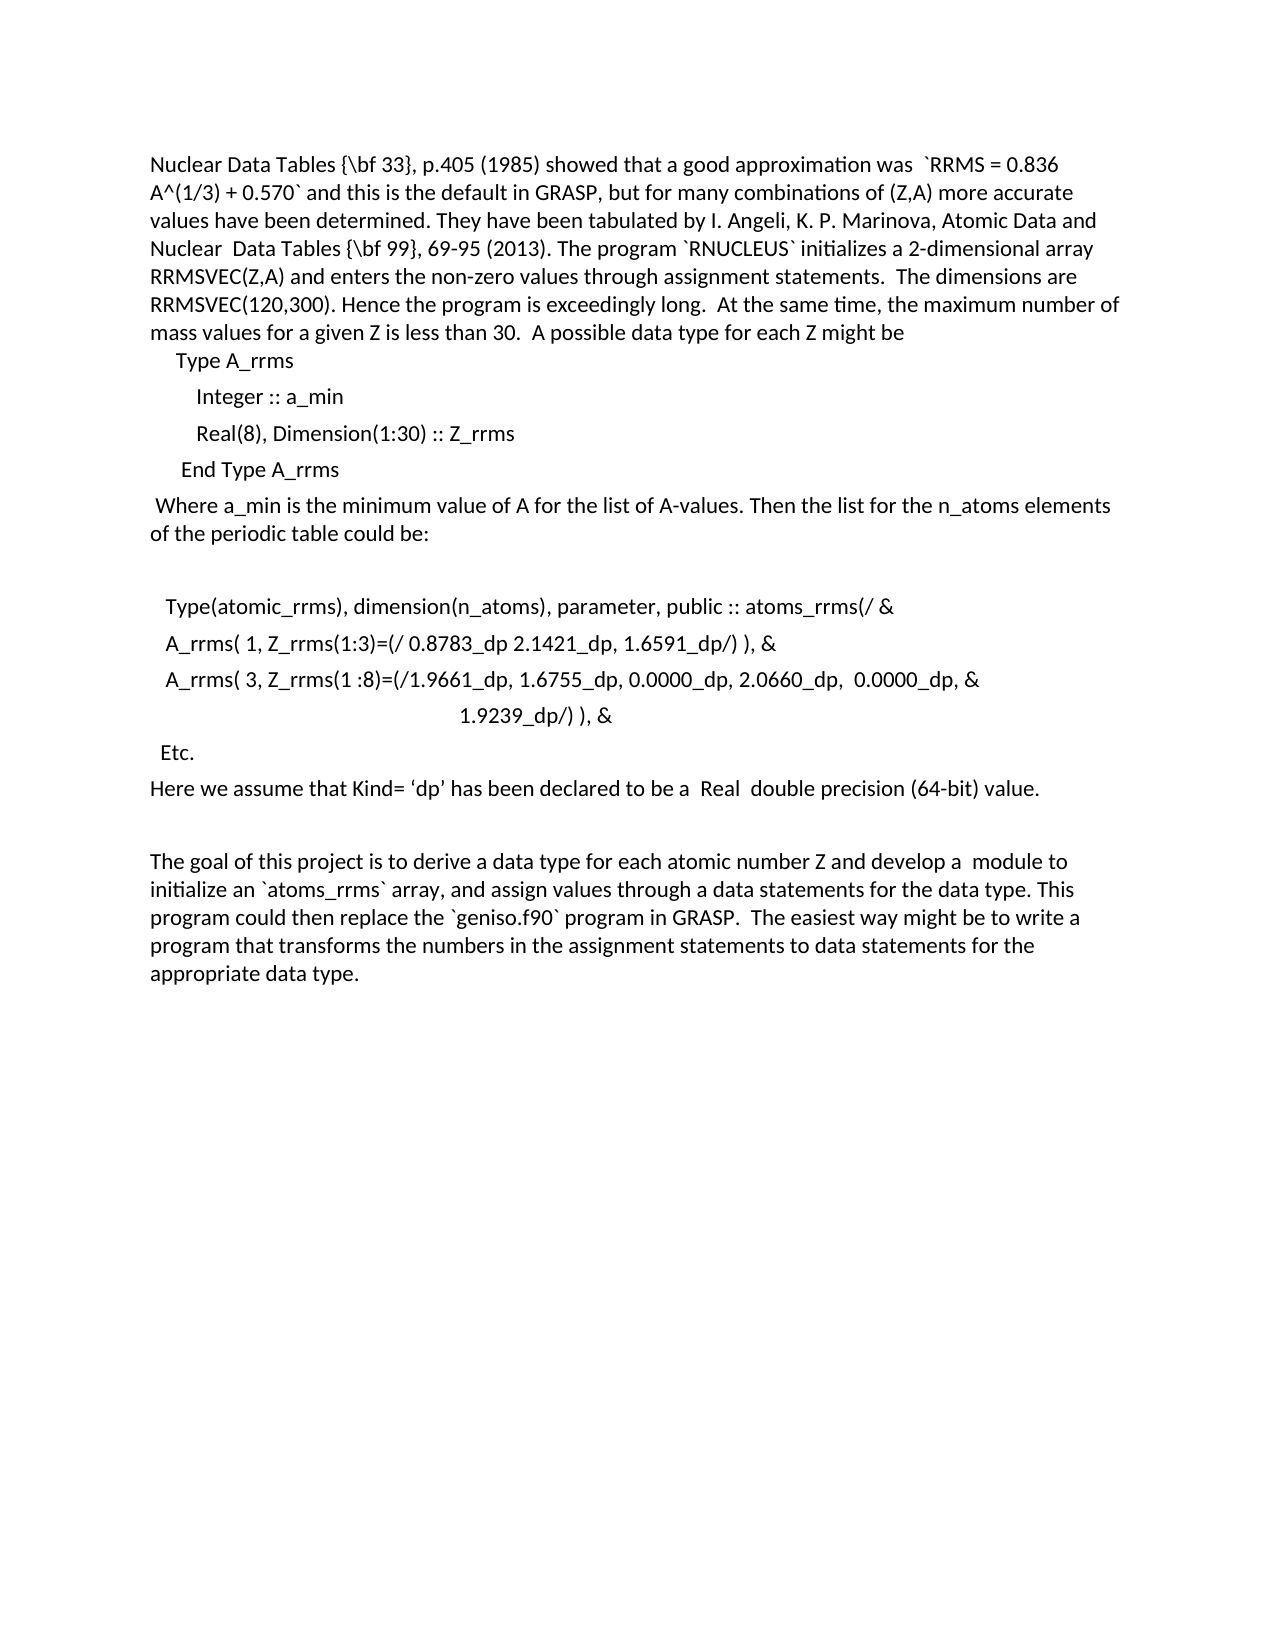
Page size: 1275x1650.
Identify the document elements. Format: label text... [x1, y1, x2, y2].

text 1.9239_dp/) ), & [150, 701, 1125, 729]
text Type(atomic_rrms), dimension(n_atoms), parameter, public :: atoms_rrms(/ & [150, 592, 1125, 620]
text A_rrms( 1, Z_rrms(1:3)=(/ 0.8783_dp 2.1421_dp, 1.6591_dp/) ), & [150, 629, 1125, 657]
text Real(8), Dimension(1:30) :: Z_rrms [150, 419, 1125, 447]
text The goal of this project is to derive a data type for each atomic number Z and develop a module to initialize an `atoms_rrms` array, and assign values through a data statements for the data type. This program could then replace the `geniso.f90` program in GRASP. The easiest way might be to write a program that transforms the numbers in the assignment statements to data statements for the appropriate data type. [150, 847, 1125, 987]
text End Type A_rrms [150, 455, 1125, 483]
text A_rrms( 3, Z_rrms(1 :8)=(/1.9661_dp, 1.6755_dp, 0.0000_dp, 2.0660_dp, 0.0000_dp, & [150, 665, 1125, 693]
text Here we assume that Kind= ‘dp’ has been declared to be a Real double precision (64-bit) value. [150, 774, 1125, 802]
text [150, 150, 1125, 374]
text Where a_min is the minimum value of A for the list of A-values. Then the list for the n_atoms elements of the periodic table could be: [150, 492, 1125, 548]
text Etc. [150, 738, 1125, 766]
text Integer :: a_min [150, 382, 1125, 411]
